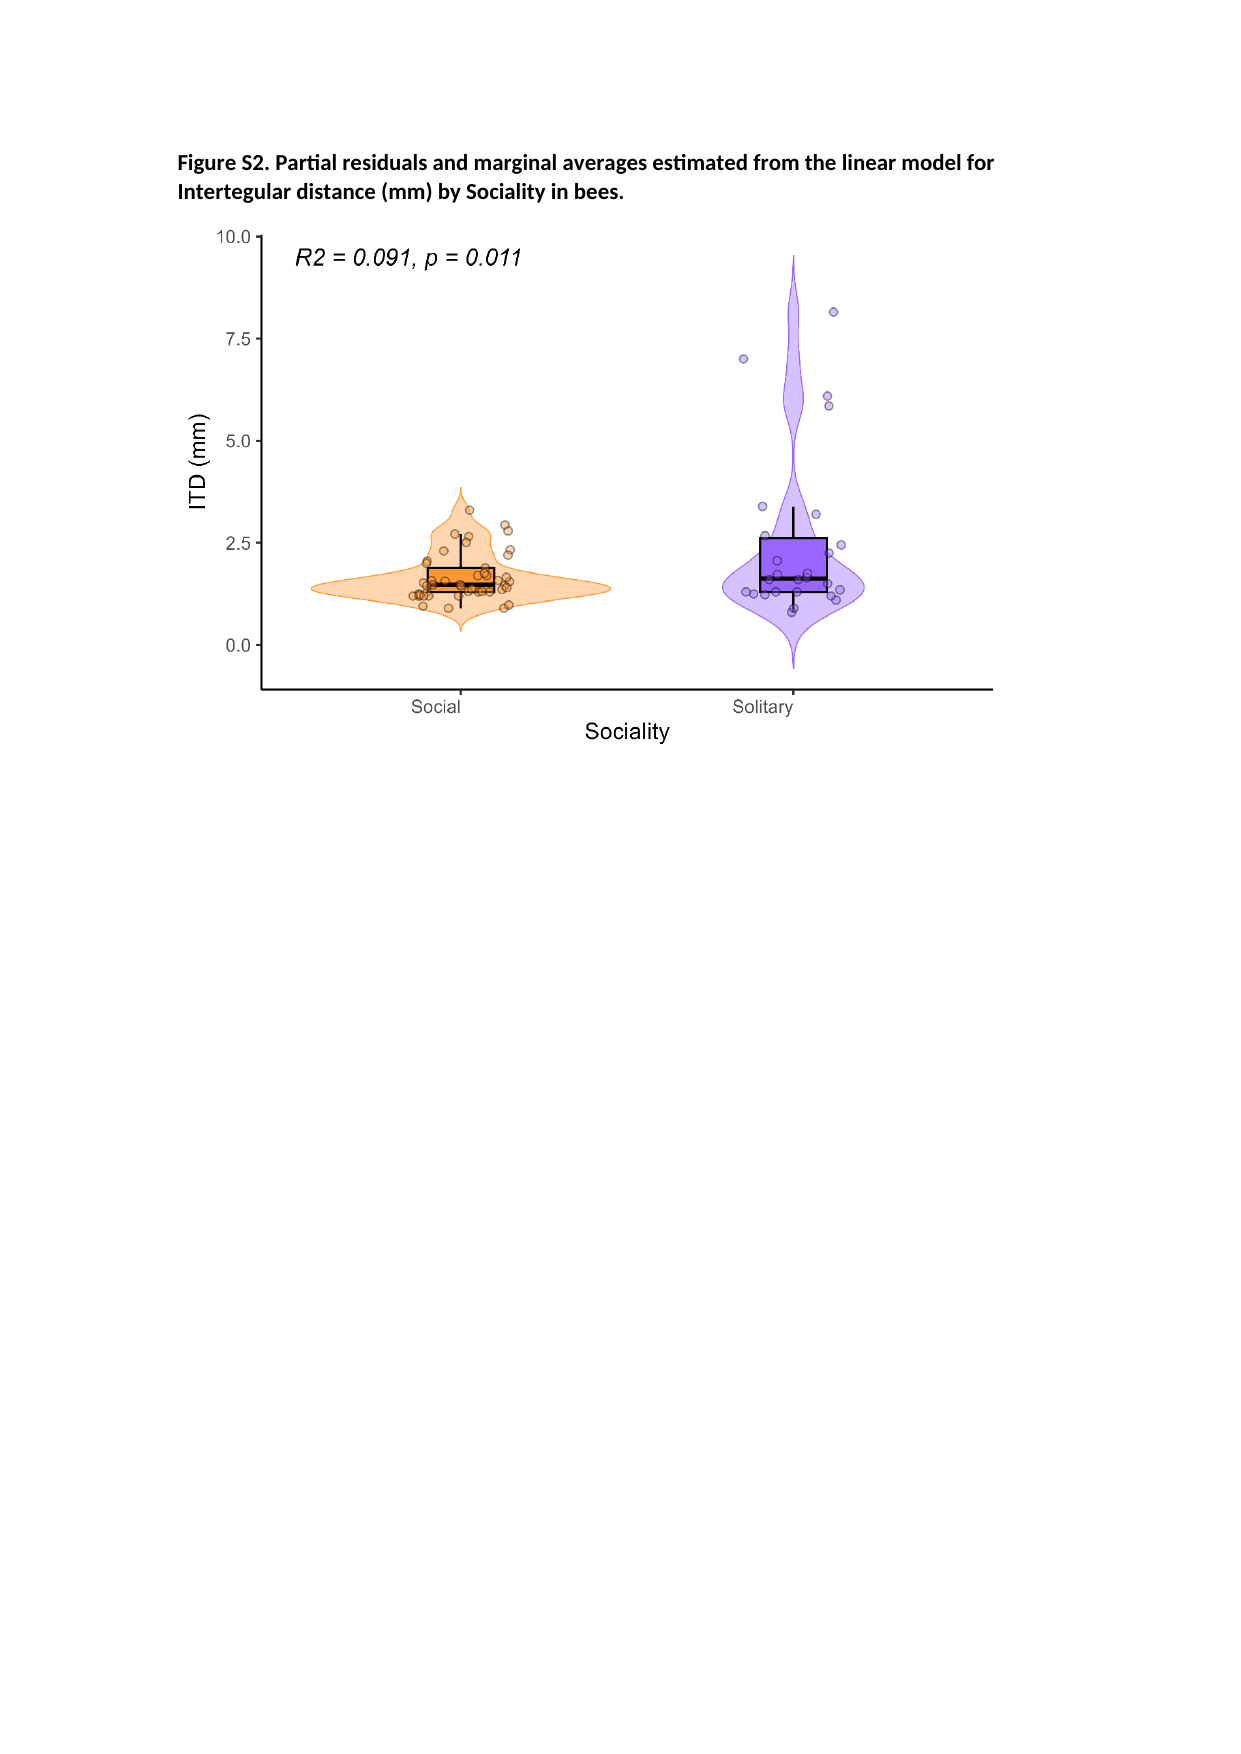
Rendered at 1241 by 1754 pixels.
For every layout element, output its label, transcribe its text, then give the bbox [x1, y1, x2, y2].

text Figure S2. Partial residuals and marginal averages estimated from the linear model for Intertegular distance (mm) by Sociality in bees. [177, 148, 1063, 205]
picture [177, 223, 1004, 755]
